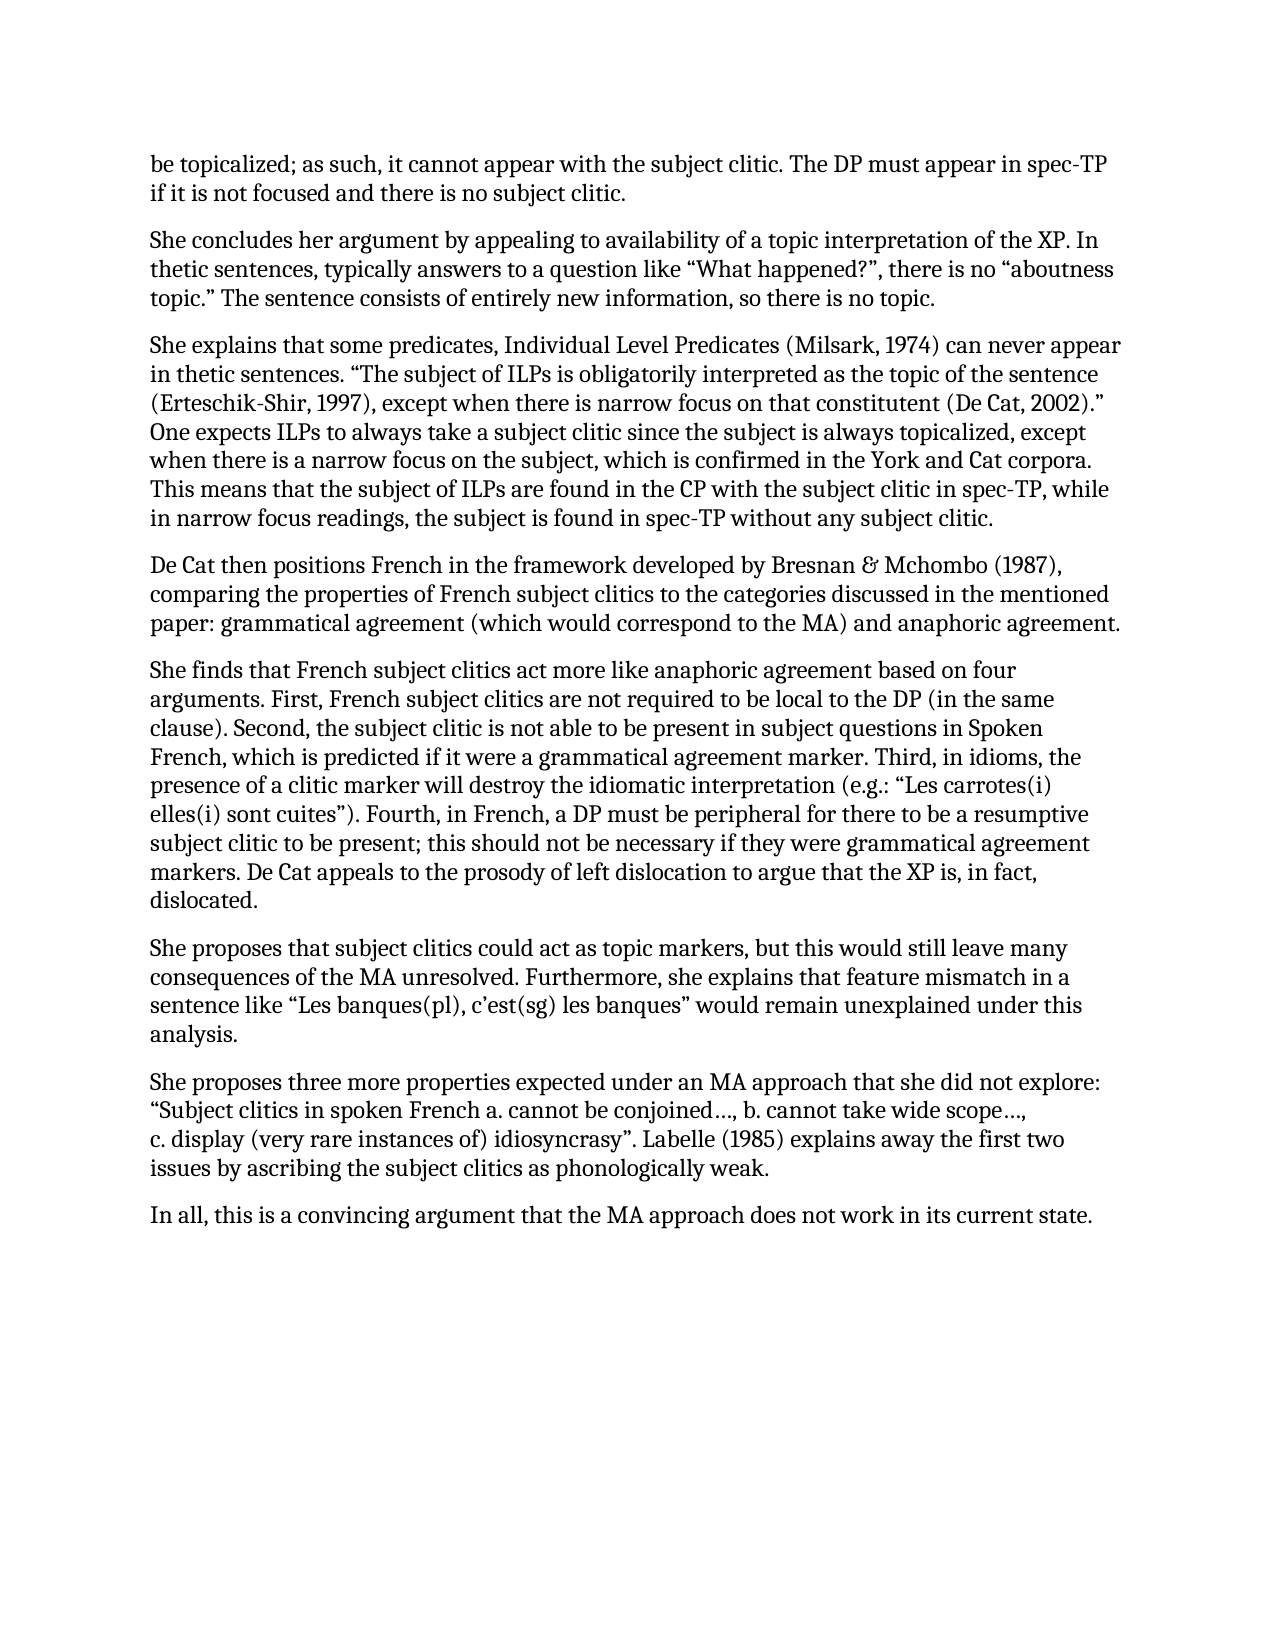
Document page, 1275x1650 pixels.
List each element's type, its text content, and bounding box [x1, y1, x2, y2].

text She proposes that subject clitics could act as topic markers, but this would still leave many consequences of the MA unresolved. Furthermore, she explains that feature mismatch in a sentence like “Les banques(pl), c’est(sg) les banques” would remain unexplained under this analysis. [150, 934, 1125, 1049]
text She proposes three more properties expected under an MA approach that she did not explore: “Subject clitics in spoken French a. cannot be conjoined…, b. cannot take wide scope…, c. display (very rare instances of) idiosyncrasy”. Labelle (1985) explains away the first two issues by ascribing the subject clitics as phonologically weak. [150, 1067, 1125, 1182]
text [150, 150, 1125, 207]
text In all, this is a convincing argument that the MA approach does not work in its current state. [150, 1201, 1125, 1230]
text She concludes her argument by appealing to availability of a topic interpretation of the XP. In thetic sentences, typically answers to a question like “What happened?”, there is no “aboutness topic.” The sentence consists of entirely new information, so there is no topic. [150, 226, 1125, 312]
text She explains that some predicates, Individual Level Predicates (Milsark, 1974) can never appear in thetic sentences. “The subject of ILPs is obligatorily interpreted as the topic of the sentence (Erteschik-Shir, 1997), except when there is narrow focus on that constitutent (De Cat, 2002).” One expects ILPs to always take a subject clitic since the subject is always topicalized, except when there is a narrow focus on the subject, which is confirmed in the York and Cat corpora. This means that the subject of ILPs are found in the CP with the subject clitic in spec-TP, while in narrow focus readings, the subject is found in spec-TP without any subject clitic. [150, 331, 1125, 532]
text De Cat then positions French in the framework developed by Bresnan & Mchombo (1987), comparing the properties of French subject clitics to the categories discussed in the mentioned paper: grammatical agreement (which would correspond to the MA) and anaphoric agreement. [150, 551, 1125, 637]
text She finds that French subject clitics act more like anaphoric agreement based on four arguments. First, French subject clitics are not required to be local to the DP (in the same clause). Second, the subject clitic is not able to be present in subject questions in Spoken French, which is predicted if it were a grammatical agreement marker. Third, in idioms, the presence of a clitic marker will destroy the idiomatic interpretation (e.g.: “Les carrotes(i) elles(i) sont cuites”). Fourth, in French, a DP must be peripheral for there to be a resumptive subject clitic to be present; this should not be necessary if they were grammatical agreement markers. De Cat appeals to the prosody of left dislocation to argue that the XP is, in fact, dislocated. [150, 656, 1125, 915]
